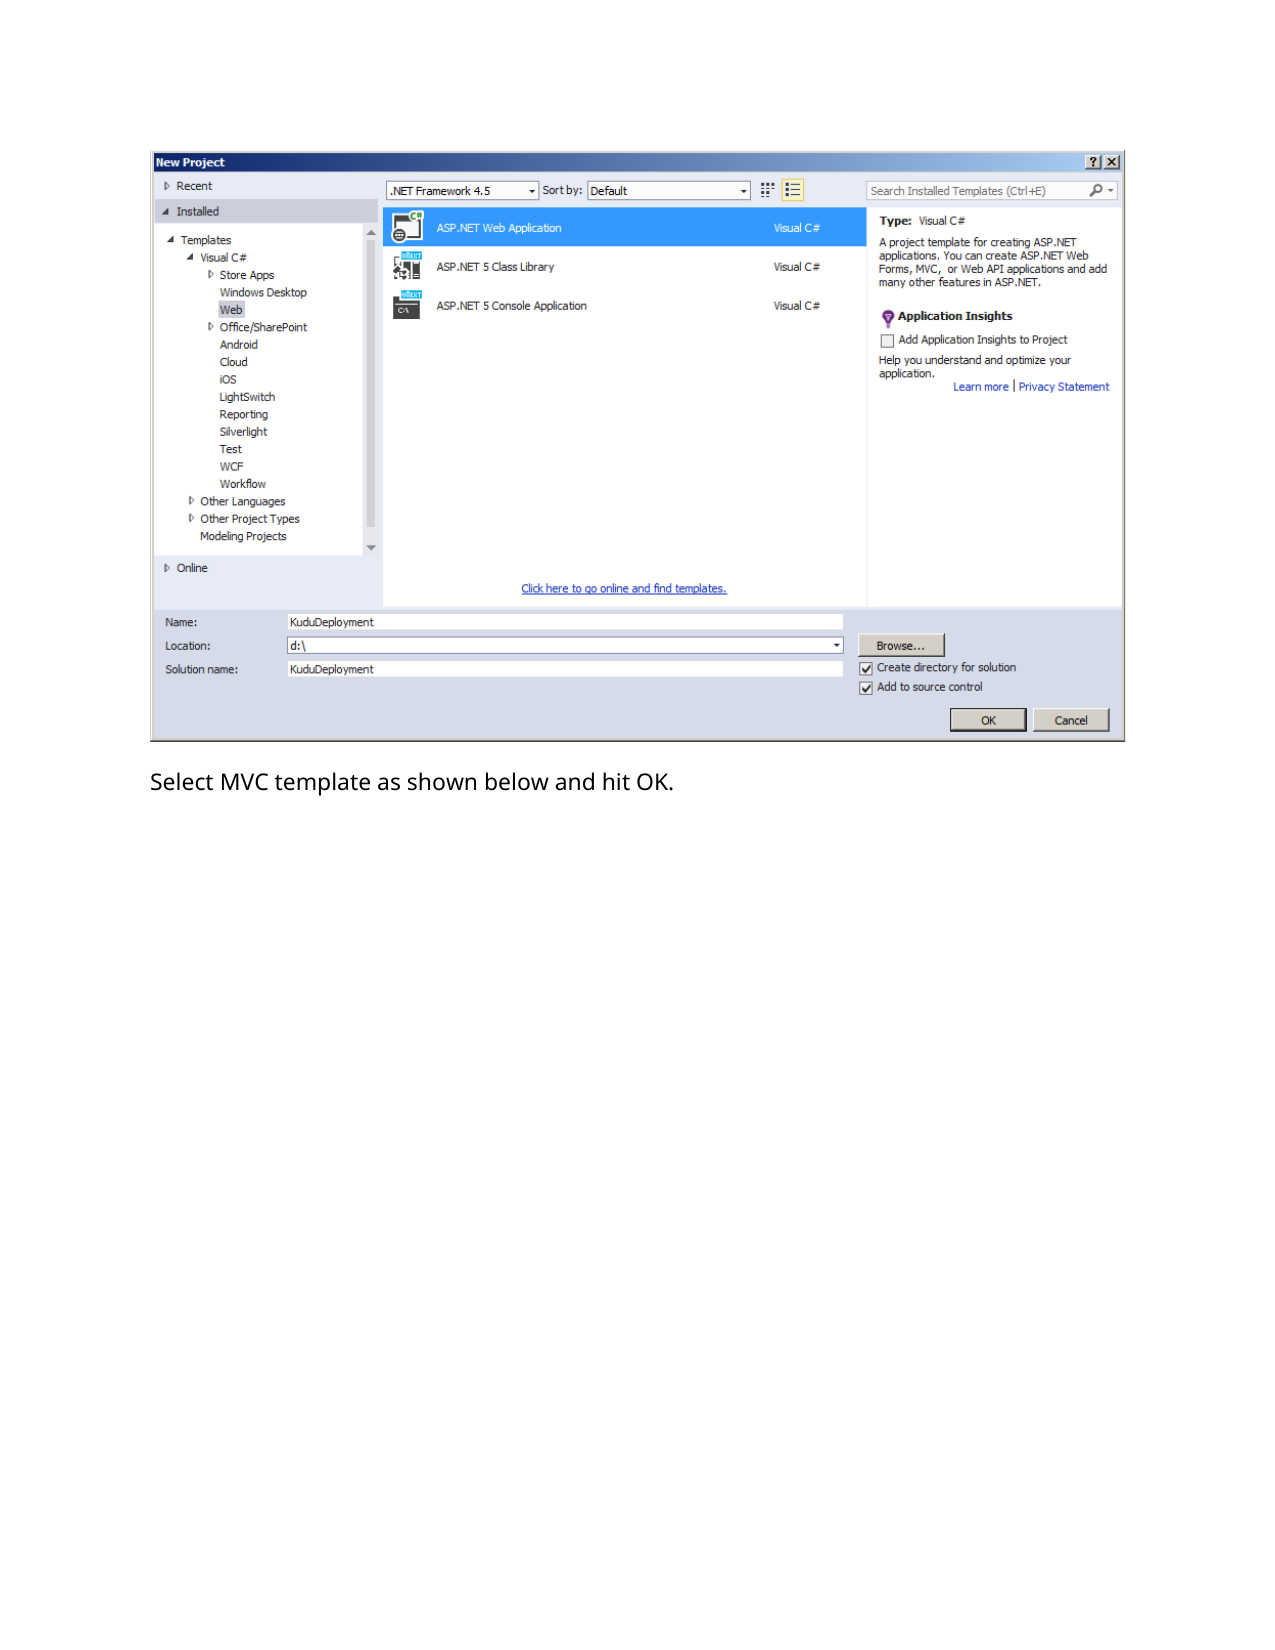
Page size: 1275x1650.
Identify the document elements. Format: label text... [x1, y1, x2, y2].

text Select MVC template as shown below and hit OK. [150, 766, 1125, 797]
picture [150, 150, 1125, 742]
